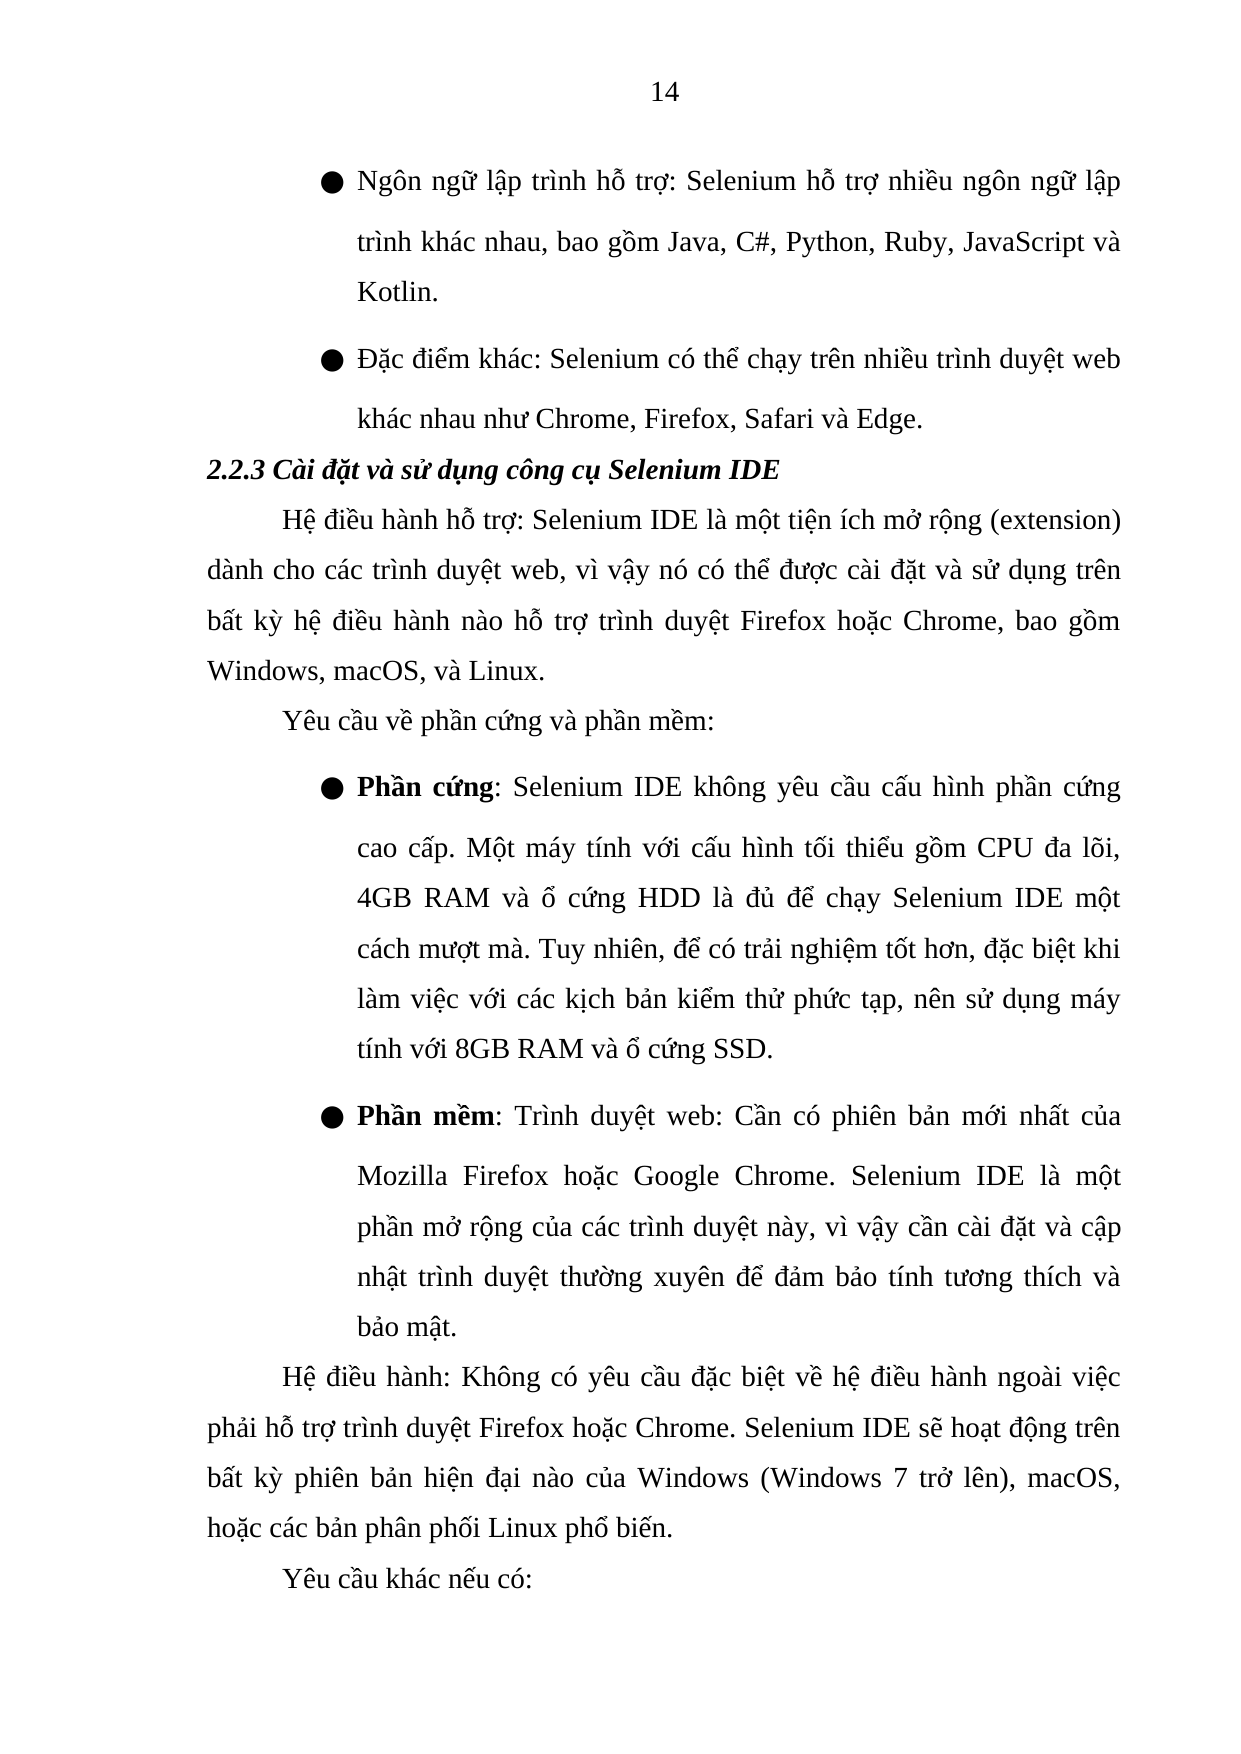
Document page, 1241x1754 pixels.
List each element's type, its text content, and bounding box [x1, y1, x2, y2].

subtitle 2.2.3 Cài đặt và sử dụng công cụ Selenium IDE [207, 452, 1122, 485]
text Yêu cầu khác nếu có: [207, 1561, 1122, 1594]
text Hệ điều hành hỗ trợ: Selenium IDE là một tiện ích mở rộng (extension) dành cho các trình duyệt web, vì vậy nó có thể được cài đặt và sử dụng trên bất kỳ hệ điều hành nào hỗ trợ trình duyệt Firefox hoặc Chrome, bao gồm Windows, macOS, và Linux. [207, 502, 1122, 687]
list Phần cứng: Selenium IDE không yêu cầu cấu hình phần cứng cao cấp. Một máy tính với cấu hình tối thiểu gồm CPU đa lõi, 4GB RAM và ổ cứng HDD là đủ để chạy Selenium IDE một cách mượt mà. Tuy nhiên, để có trải nghiệm tốt hơn, đặc biệt khi làm việc với các kịch bản kiểm thử phức tạp, nên sử dụng máy tính với 8GB RAM và ổ cứng SSD. [319, 754, 1122, 1065]
list Đặc điểm khác: Selenium có thể chạy trên nhiều trình duyệt web khác nhau như Chrome, Firefox, Safari và Edge. [319, 325, 1122, 435]
text Yêu cầu về phần cứng và phần mềm: [207, 703, 1122, 737]
list Ngôn ngữ lập trình hỗ trợ: Selenium hỗ trợ nhiều ngôn ngữ lập trình khác nhau, bao gồm Java, C#, Python, Ruby, JavaScript và Kotlin. [319, 148, 1122, 308]
